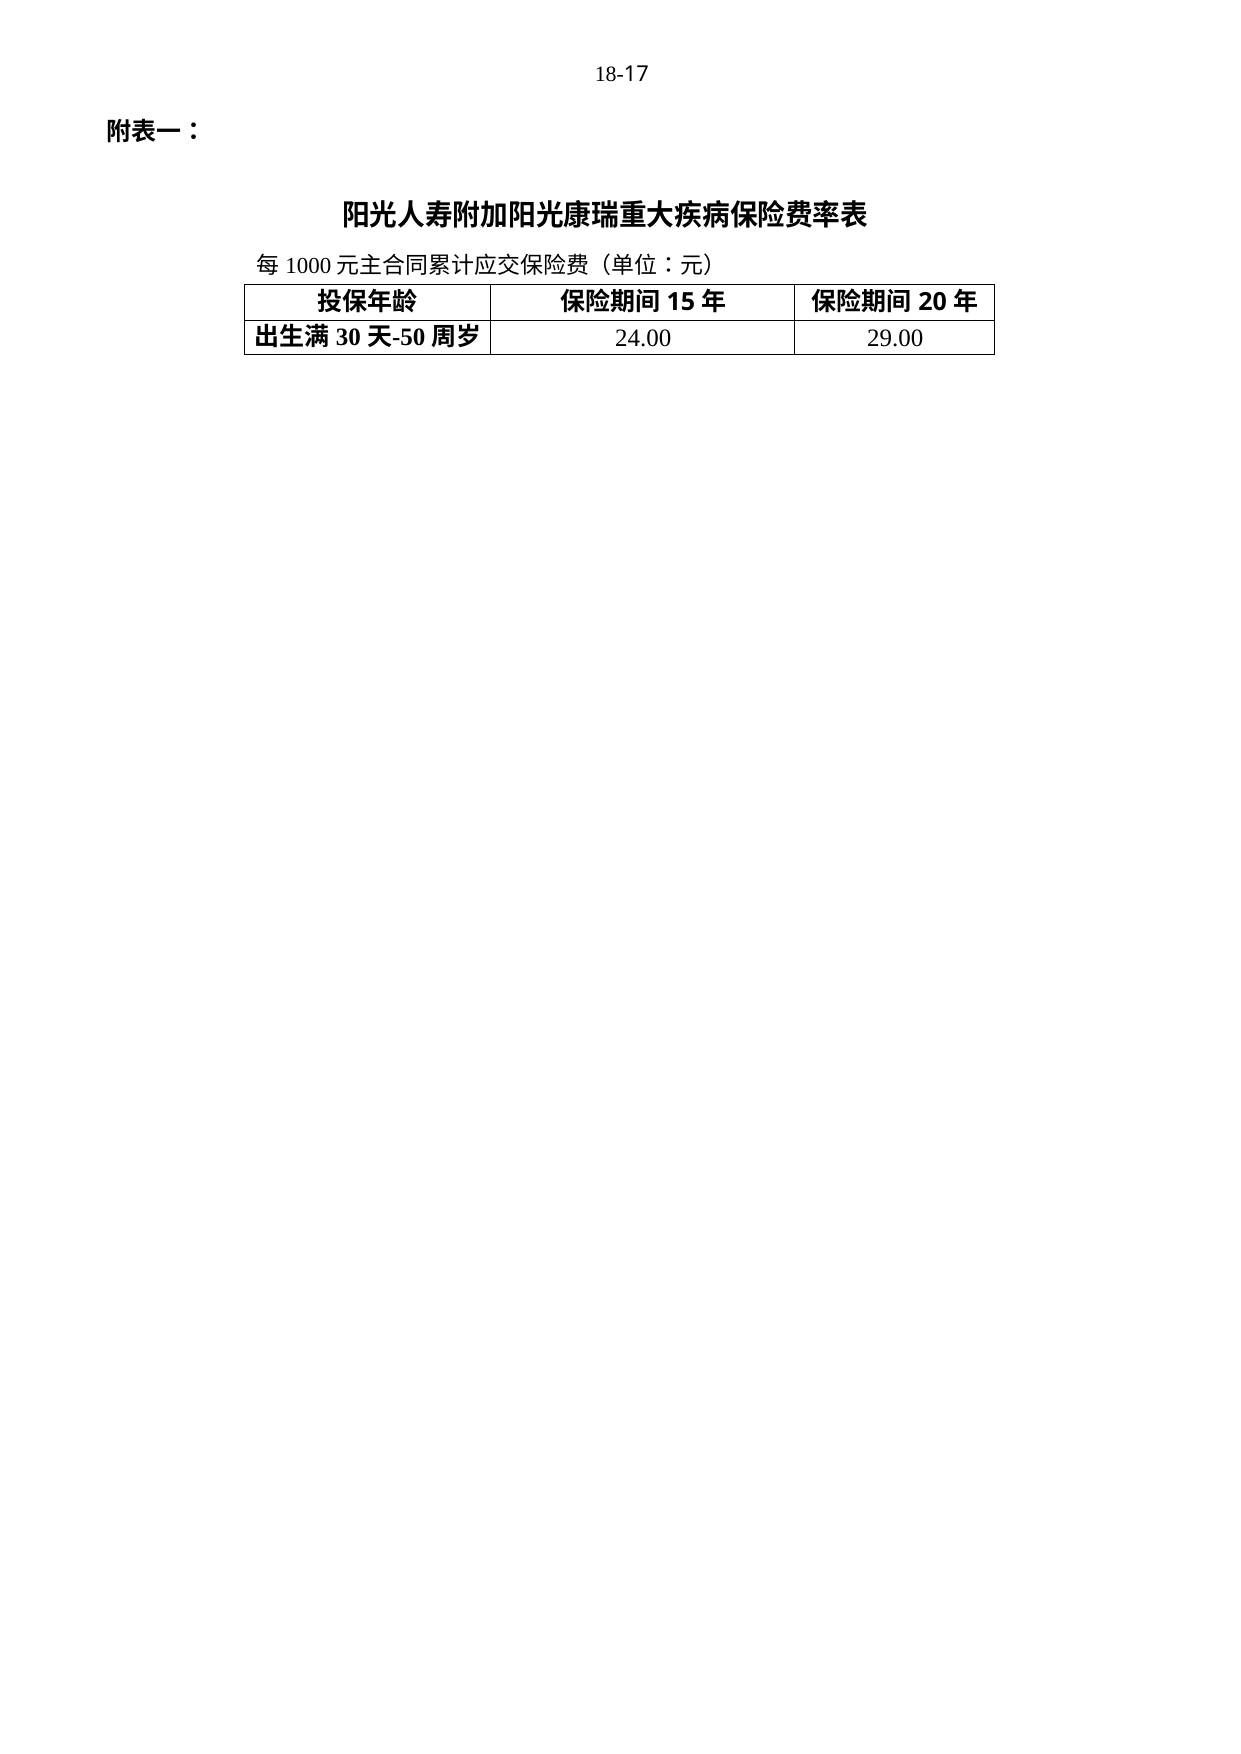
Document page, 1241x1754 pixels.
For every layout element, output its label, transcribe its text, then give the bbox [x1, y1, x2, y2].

table_cell 29.00 [795, 321, 994, 354]
text 附表一： [106, 114, 1065, 148]
table_cell 24.00 [491, 321, 794, 354]
table_header 投保年龄 [245, 285, 490, 320]
text 每 1000 元主合同累计应交保险费（单位：元） [256, 249, 1065, 281]
table_header 保险期间 20 年 [795, 285, 994, 320]
table_header 保险期间 15 年 [491, 285, 794, 320]
table_cell 出生满 30 天-50 周岁 [245, 321, 490, 354]
text 阳光人寿附加阳光康瑞重大疾病保险费率表 [342, 194, 1065, 234]
